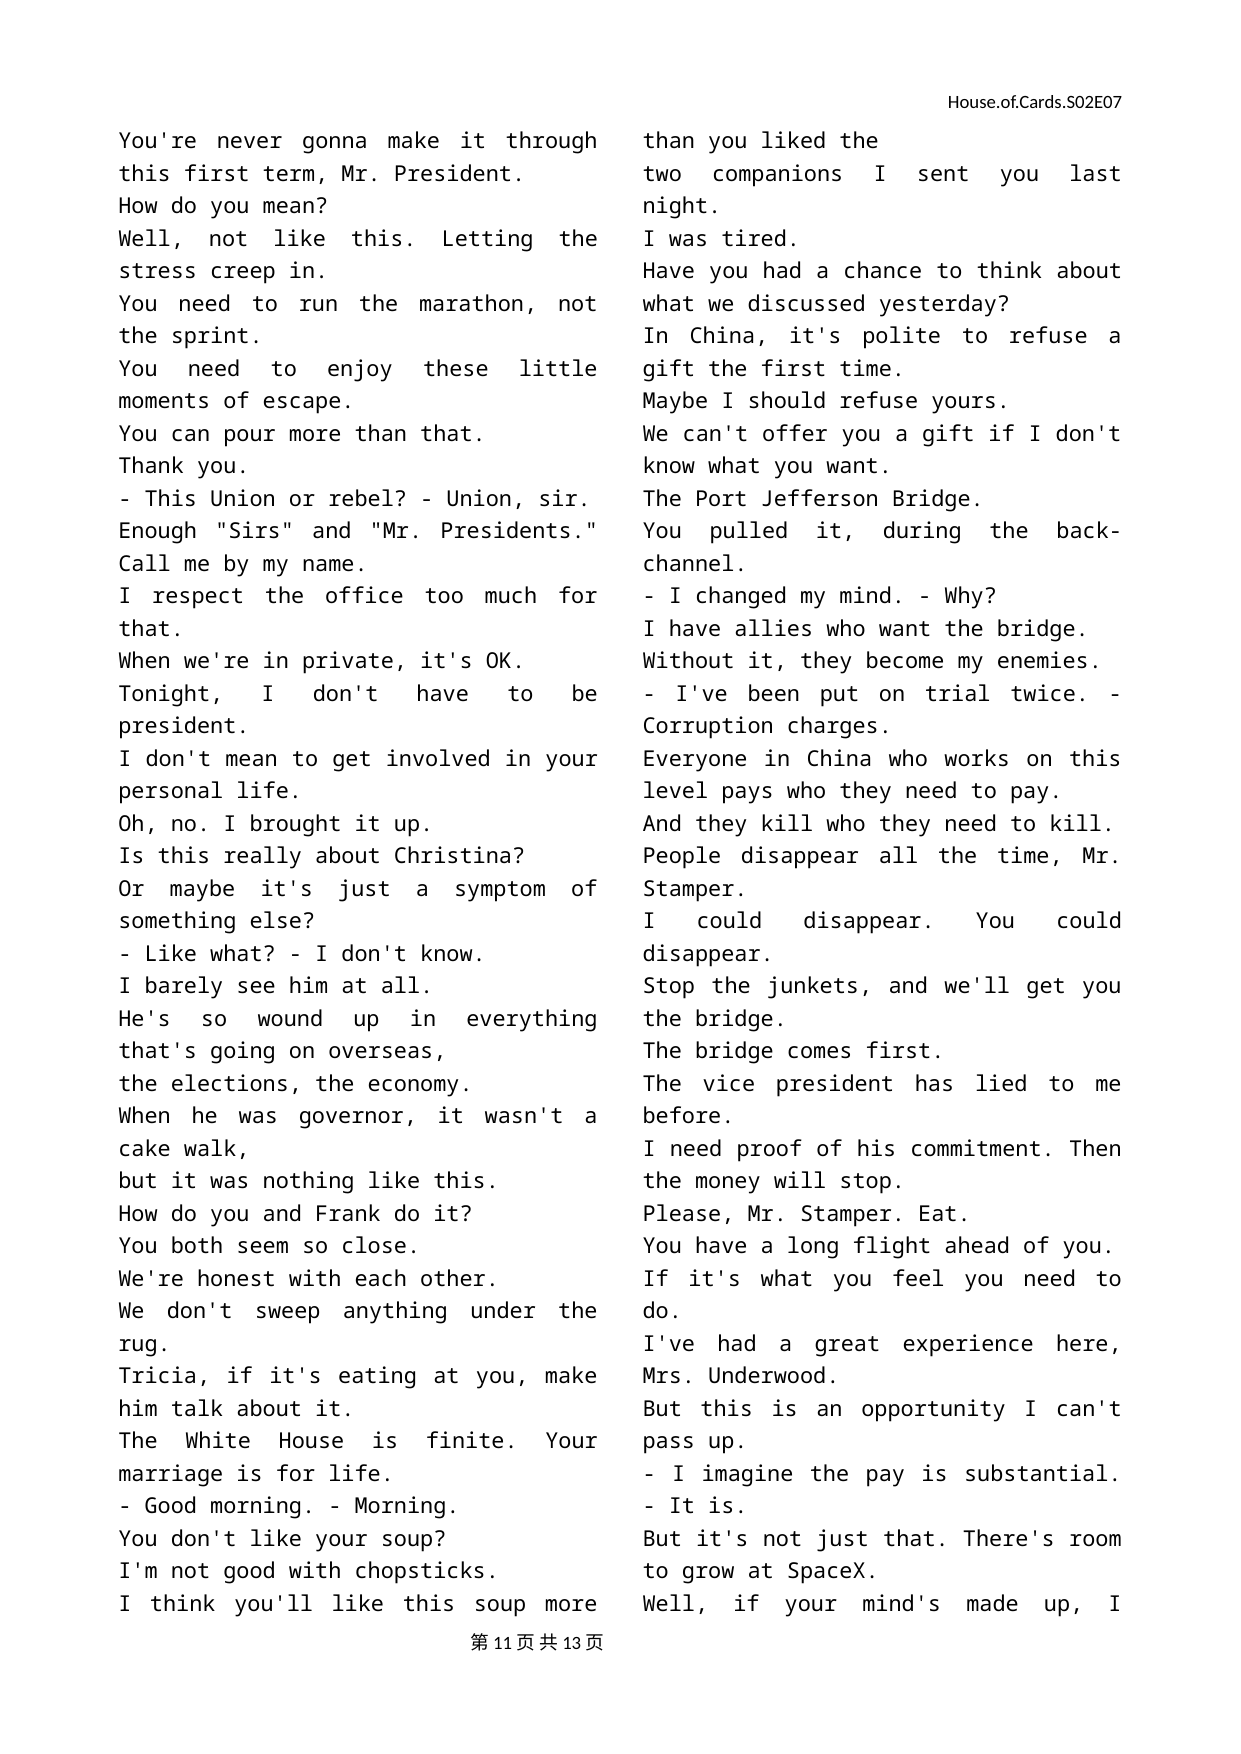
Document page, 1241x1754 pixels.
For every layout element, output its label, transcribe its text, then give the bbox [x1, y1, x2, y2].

text Stop the junkets, and we'll get you the bridge. [642, 969, 1122, 1034]
text two companions I sent you last night. [642, 157, 1122, 222]
text Thank you. [118, 449, 598, 482]
text - This Union or rebel? - Union, sir. [118, 482, 598, 514]
text And they kill who they need to kill. [642, 807, 1122, 839]
text Well, if your mind's made up, I won't try and convince you to stay. [642, 1587, 1122, 1619]
text But this is an opportunity I can't pass up. [642, 1392, 1122, 1457]
text I respect the office too much for that. [118, 579, 598, 644]
text Is this really about Christina? [118, 839, 598, 872]
text I need proof of his commitment. Then the money will stop. [642, 1132, 1122, 1197]
text Everyone in China who works on this level pays who they need to pay. [642, 742, 1122, 807]
text We're honest with each other. [118, 1262, 598, 1294]
text Without it, they become my enemies. [642, 644, 1122, 677]
text Maybe I should refuse yours. [642, 384, 1122, 417]
text I think you'll like this soup more than you liked the [642, 124, 1122, 157]
text Oh, no. I brought it up. [118, 807, 598, 839]
text The vice president has lied to me before. [642, 1067, 1122, 1132]
text - I imagine the pay is substantial. - It is. [642, 1457, 1122, 1522]
text - I've been put on trial twice. - Corruption charges. [642, 677, 1122, 742]
text You don't like your soup? [118, 1522, 598, 1554]
text Enough "Sirs" and "Mr. Presidents." Call me by my name. [118, 514, 598, 579]
text I was tired. [642, 222, 1122, 254]
text I think you'll like this soup more than you liked the [118, 1587, 598, 1619]
text You pulled it, during the back-channel. [642, 514, 1122, 579]
text The Port Jefferson Bridge. [642, 482, 1122, 514]
text - Like what? - I don't know. [118, 937, 598, 969]
text You're never gonna make it through this first term, Mr. President. [118, 124, 598, 189]
text Have you had a chance to think about what we discussed yesterday? [642, 254, 1122, 319]
text You can pour more than that. [118, 417, 598, 449]
text I'm not good with chopsticks. [118, 1554, 598, 1587]
text How do you and Frank do it? [118, 1197, 598, 1229]
text You need to enjoy these little moments of escape. [118, 352, 598, 417]
text Tonight, I don't have to be president. [118, 677, 598, 742]
text I could disappear. You could disappear. [642, 904, 1122, 969]
text I've had a great experience here, Mrs. Underwood. [642, 1327, 1122, 1392]
text I have allies who want the bridge. [642, 612, 1122, 644]
text Well, not like this. Letting the stress creep in. [118, 222, 598, 287]
text Or maybe it's just a symptom of something else? [118, 872, 598, 937]
text You have a long flight ahead of you. [642, 1229, 1122, 1262]
text But it's not just that. There's room to grow at SpaceX. [642, 1522, 1122, 1587]
text We can't offer you a gift if I don't know what you want. [642, 417, 1122, 482]
text The bridge comes first. [642, 1034, 1122, 1067]
text How do you mean? [118, 189, 598, 222]
text When he was governor, it wasn't a cake walk, [118, 1099, 598, 1164]
text Please, Mr. Stamper. Eat. [642, 1197, 1122, 1229]
text but it was nothing like this. [118, 1164, 598, 1197]
text When we're in private, it's OK. [118, 644, 598, 677]
text I don't mean to get involved in your personal life. [118, 742, 598, 807]
text Tricia, if it's eating at you, make him talk about it. [118, 1359, 598, 1424]
text The White House is finite. Your marriage is for life. [118, 1424, 598, 1489]
text He's so wound up in everything that's going on overseas, [118, 1002, 598, 1067]
text We don't sweep anything under the rug. [118, 1294, 598, 1359]
text You need to run the marathon, not the sprint. [118, 287, 598, 352]
text - Good morning. - Morning. [118, 1489, 598, 1522]
text If it's what you feel you need to do. [642, 1262, 1122, 1327]
text the elections, the economy. [118, 1067, 598, 1099]
text I barely see him at all. [118, 969, 598, 1002]
text In China, it's polite to refuse a gift the first time. [642, 319, 1122, 384]
text People disappear all the time, Mr. Stamper. [642, 839, 1122, 904]
text - I changed my mind. - Why? [642, 579, 1122, 612]
text You both seem so close. [118, 1229, 598, 1262]
